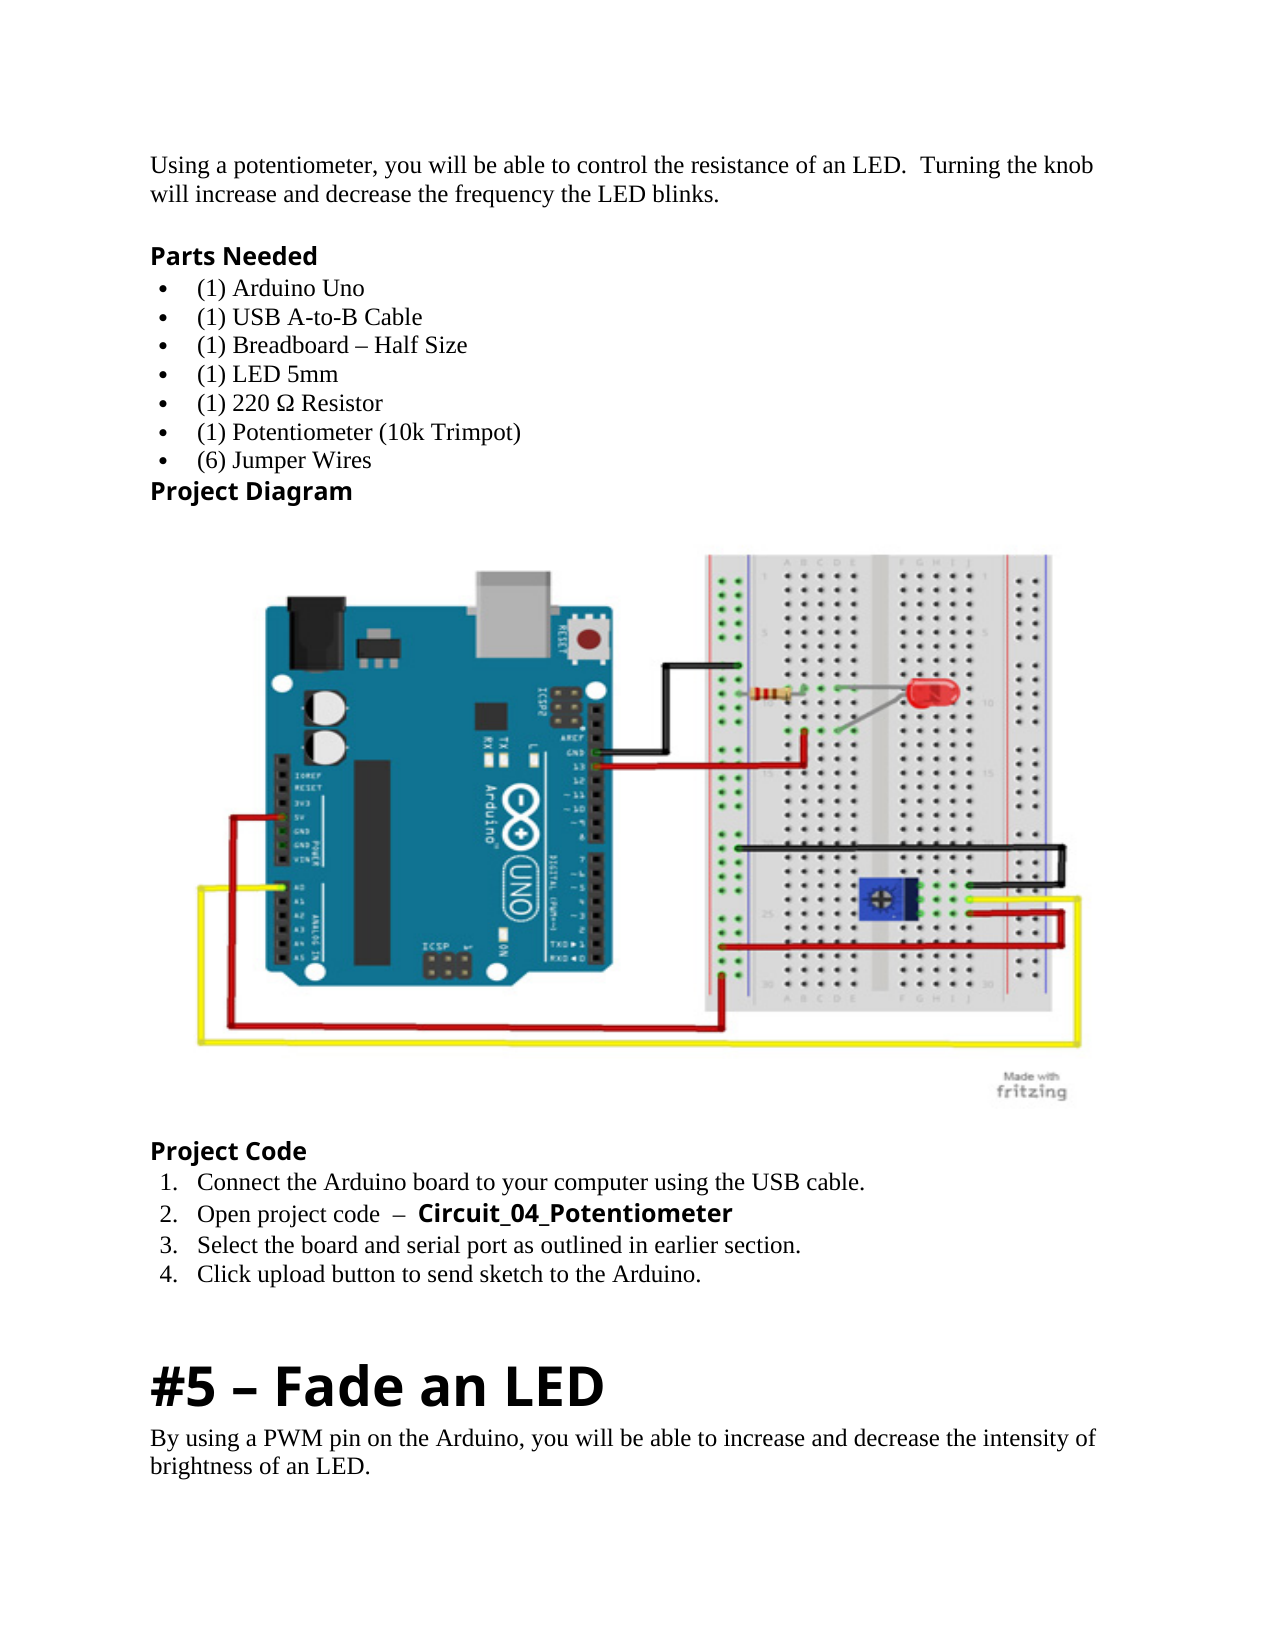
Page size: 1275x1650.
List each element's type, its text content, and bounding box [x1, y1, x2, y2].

list (1) Arduino Uno [159, 273, 1125, 302]
text Project Code [150, 1134, 1125, 1167]
list (1) USB A-to-B Cable [159, 302, 1125, 330]
text Project Diagram [150, 474, 1125, 508]
list Open project code – Circuit_04_Potentiometer [159, 1196, 1125, 1230]
text Using a potentiometer, you will be able to control the resistance of an LED. Turning the knob will increase and decrease the frequency the LED blinks. [150, 150, 1125, 207]
list (1) LED 5mm [159, 359, 1125, 388]
picture [150, 508, 1130, 1134]
text #5 – Fade an LED [150, 1347, 1125, 1423]
list (6) Jumper Wires [159, 445, 1125, 474]
list (1) Potentiometer (10k Trimpot) [159, 417, 1125, 445]
list (1) 220 Ω Resistor [159, 388, 1125, 417]
list (1) Breadboard – Half Size [159, 330, 1125, 359]
list Click upload button to send sketch to the Arduino. [159, 1259, 1125, 1287]
list Connect the Arduino board to your computer using the USB cable. [159, 1167, 1125, 1196]
list Select the board and serial port as outlined in earlier section. [159, 1230, 1125, 1259]
text Parts Needed [150, 239, 1125, 273]
text By using a PWM pin on the Arduino, you will be able to increase and decrease the intensity of brightness of an LED. [150, 1423, 1125, 1480]
